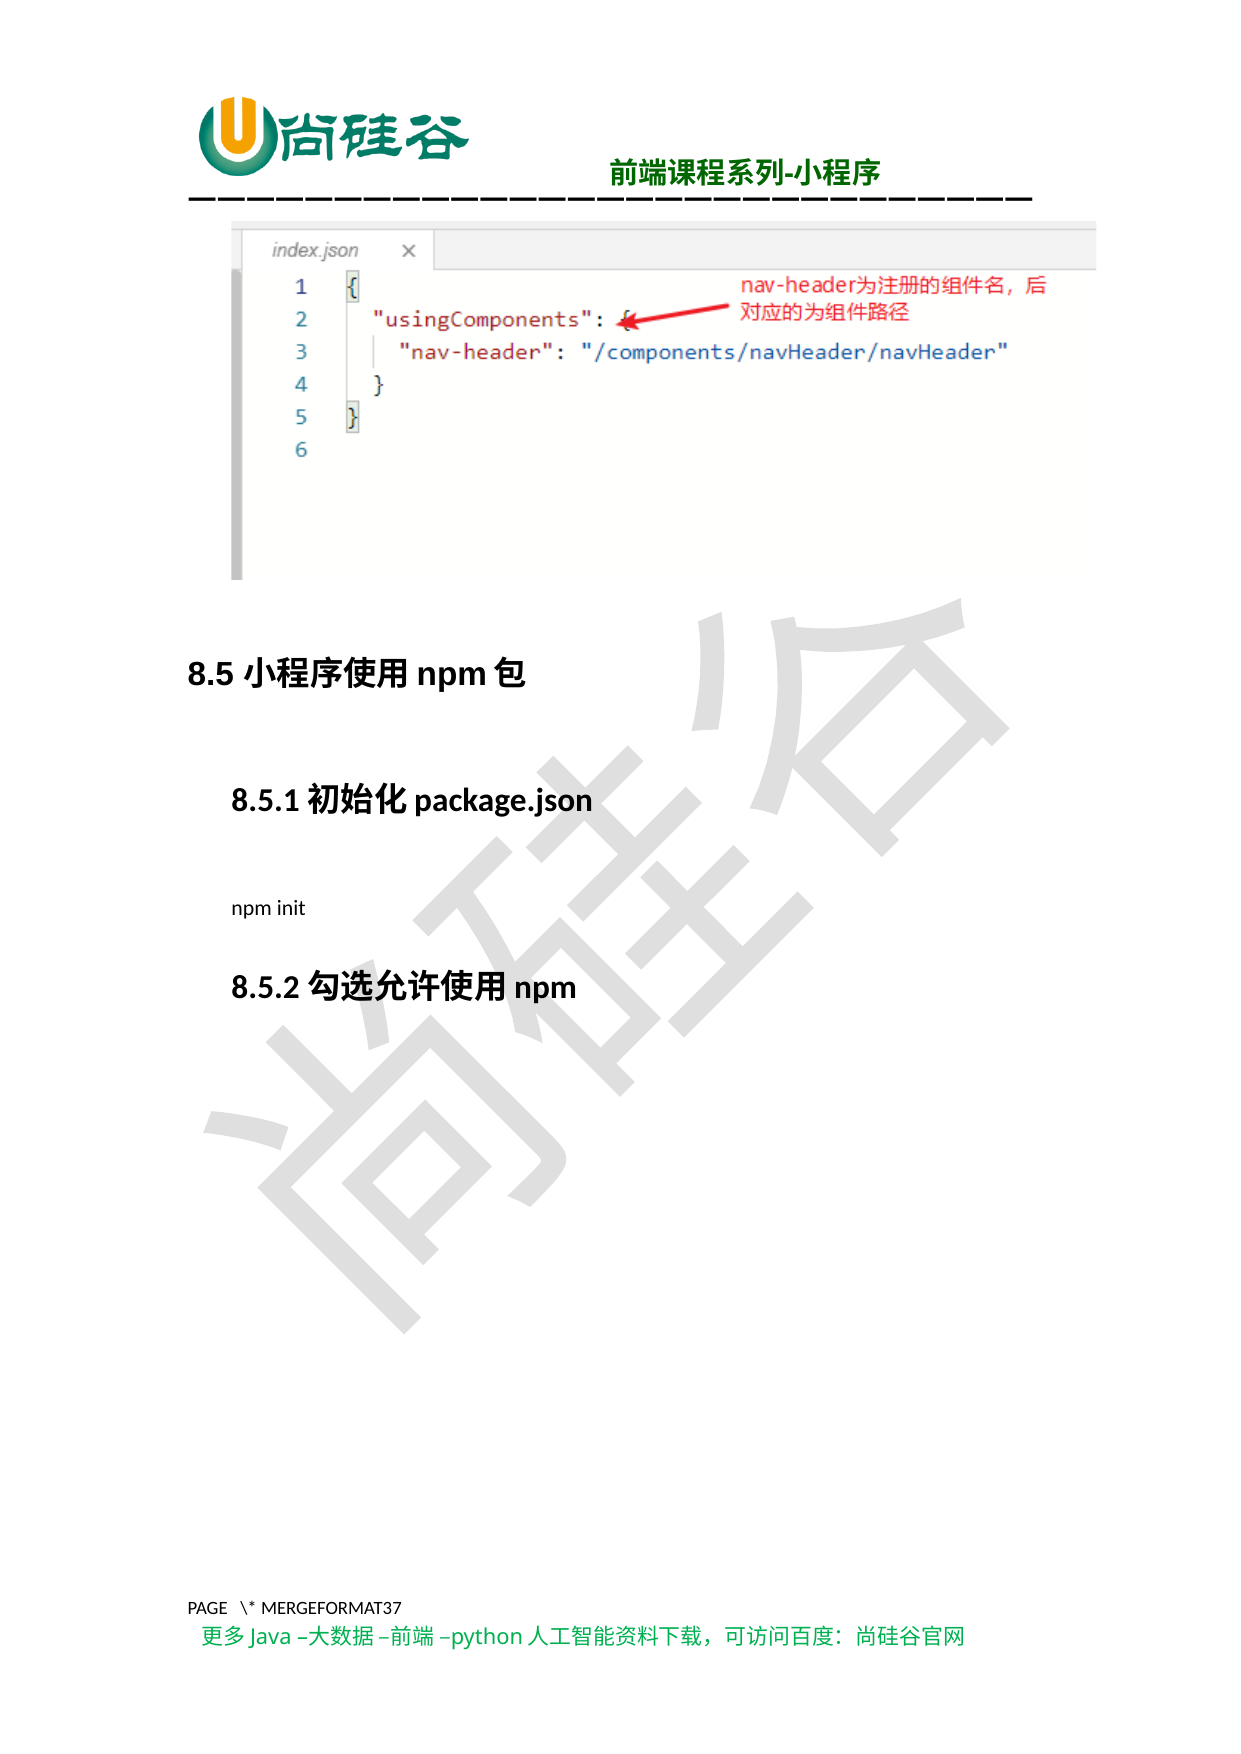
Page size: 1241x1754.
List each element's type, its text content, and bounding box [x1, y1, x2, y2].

subtitle 8.5.1 初始化package.json [187, 765, 1053, 830]
subtitle 8.5.2 勾选允许使用npm [187, 951, 1053, 1016]
subtitle 8.5 小程序使用npm包 [187, 638, 1053, 703]
text npm init [187, 892, 1053, 924]
picture [187, 88, 476, 184]
picture [231, 221, 1097, 580]
